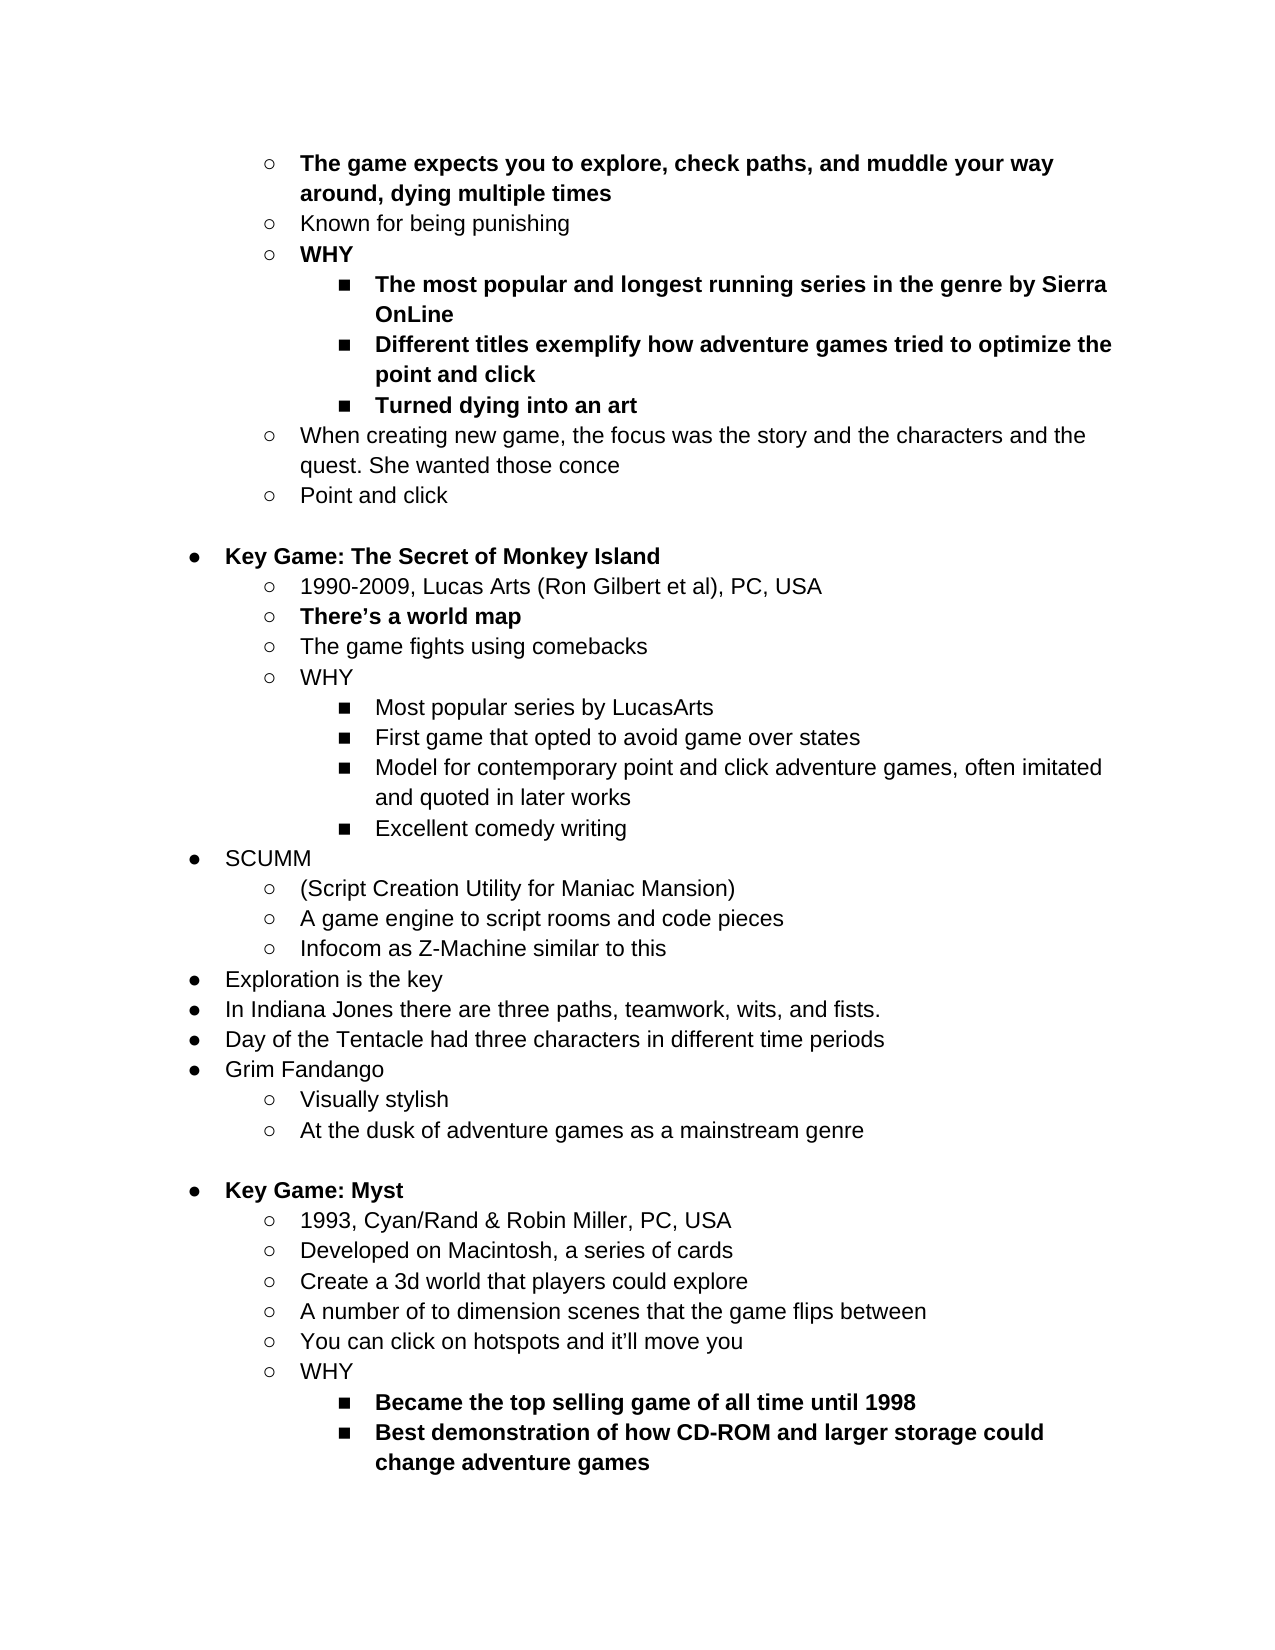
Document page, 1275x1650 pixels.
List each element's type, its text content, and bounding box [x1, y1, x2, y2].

list Grim Fandango [187, 1056, 1125, 1083]
list Visually stylish [262, 1086, 1125, 1113]
list Became the top selling game of all time until 1998 [337, 1388, 1125, 1415]
list A game engine to script rooms and code pieces [262, 905, 1125, 932]
list Different titles exemplify how adventure games tried to optimize the point and click [337, 331, 1125, 388]
list The most popular and longest running series in the genre by Sierra OnLine [337, 271, 1125, 327]
list Day of the Tentacle had three characters in different time periods [187, 1026, 1125, 1052]
list Best demonstration of how CD-ROM and larger storage could change adventure games [337, 1419, 1125, 1475]
list First game that opted to avoid game over states [337, 724, 1125, 750]
list Known for being punishing [262, 210, 1125, 237]
list (Script Creation Utility for Maniac Mansion) [262, 875, 1125, 901]
list In Indiana Jones there are three paths, teamwork, wits, and fists. [187, 996, 1125, 1022]
list At the dusk of adventure games as a mainstream genre [262, 1117, 1125, 1143]
list There’s a world map [262, 603, 1125, 629]
list 1990-2009, Lucas Arts (Ron Gilbert et al), PC, USA [262, 573, 1125, 599]
list Create a 3d world that players could explore [262, 1268, 1125, 1294]
list Key Game: The Secret of Monkey Island [187, 543, 1125, 569]
list A number of to dimension scenes that the game flips between [262, 1298, 1125, 1324]
list Most popular series by LucasArts [337, 694, 1125, 720]
list WHY [262, 241, 1125, 267]
list Turned dying into an art [337, 392, 1125, 418]
list Infocom as Z-Machine similar to this [262, 935, 1125, 962]
list WHY [262, 663, 1125, 690]
list The game fights using comebacks [262, 633, 1125, 660]
list Developed on Macintosh, a series of cards [262, 1237, 1125, 1264]
list WHY [262, 1358, 1125, 1385]
list Key Game: Myst [187, 1177, 1125, 1203]
list Model for contemporary point and click adventure games, often imitated and quoted in later works [337, 754, 1125, 811]
list The game expects you to explore, check paths, and muddle your way around, dying multiple times [262, 150, 1125, 207]
list Point and click [262, 482, 1125, 509]
list You can click on hotspots and it’ll move you [262, 1328, 1125, 1354]
list Exploration is the key [187, 966, 1125, 992]
list Excellent comedy writing [337, 814, 1125, 841]
list 1993, Cyan/Rand & Robin Miller, PC, USA [262, 1207, 1125, 1234]
list When creating new game, the focus was the story and the characters and the quest. She wanted those conce [262, 422, 1125, 478]
list SCUMM [187, 845, 1125, 871]
